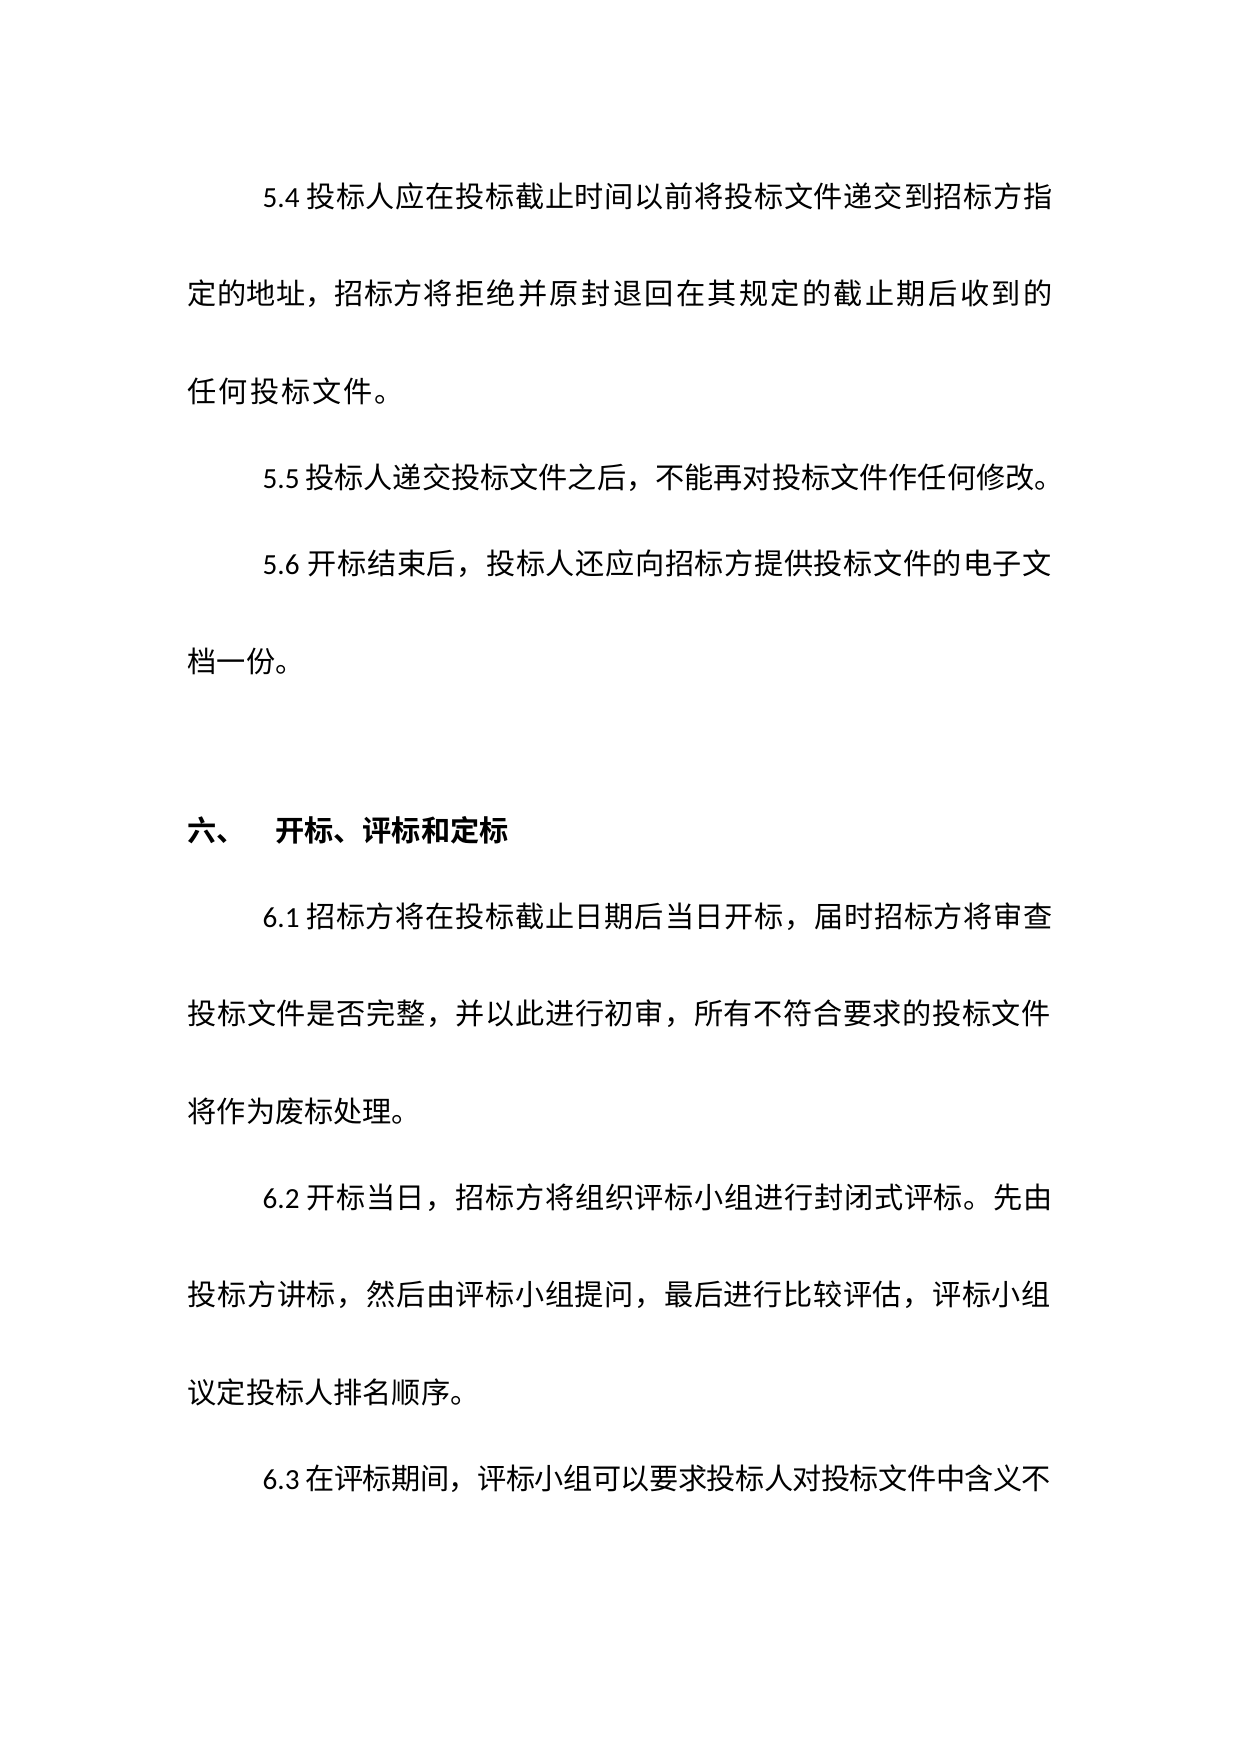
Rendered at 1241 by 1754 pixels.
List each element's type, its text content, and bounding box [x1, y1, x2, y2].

text 6.2开标当日，招标方将组织评标小组进行封闭式评标。先由投标方讲标，然后由评标小组提问，最后进行比较评估，评标小组议定投标人排名顺序。 [187, 1163, 1053, 1423]
text 6.3在评标期间，评标小组可以要求投标人对投标文件中含义不明确的内容作必要的澄清或说明,但是澄清或者说明不得超出投标文件的范围或者改变投标文件的实质性内容,澄清或者说明应以书面形式提交,并经投标人的全权代表亲笔签字。 [187, 1444, 1053, 1509]
text 5.5投标人递交投标文件之后，不能再对投标文件作任何修改。 [187, 443, 1053, 508]
text 5.4投标人应在投标截止时间以前将投标文件递交到招标方指定的地址，招标方将拒绝并原封退回在其规定的截止期后收到的任何投标文件。 [187, 162, 1053, 422]
text 5.6 开标结束后，投标人还应向招标方提供投标文件的电子文档一份。 [187, 529, 1053, 692]
text 6.1招标方将在投标截止日期后当日开标，届时招标方将审查投标文件是否完整，并以此进行初审，所有不符合要求的投标文件将作为废标处理。 [187, 882, 1053, 1142]
list 开标、评标和定标 [187, 796, 1053, 861]
